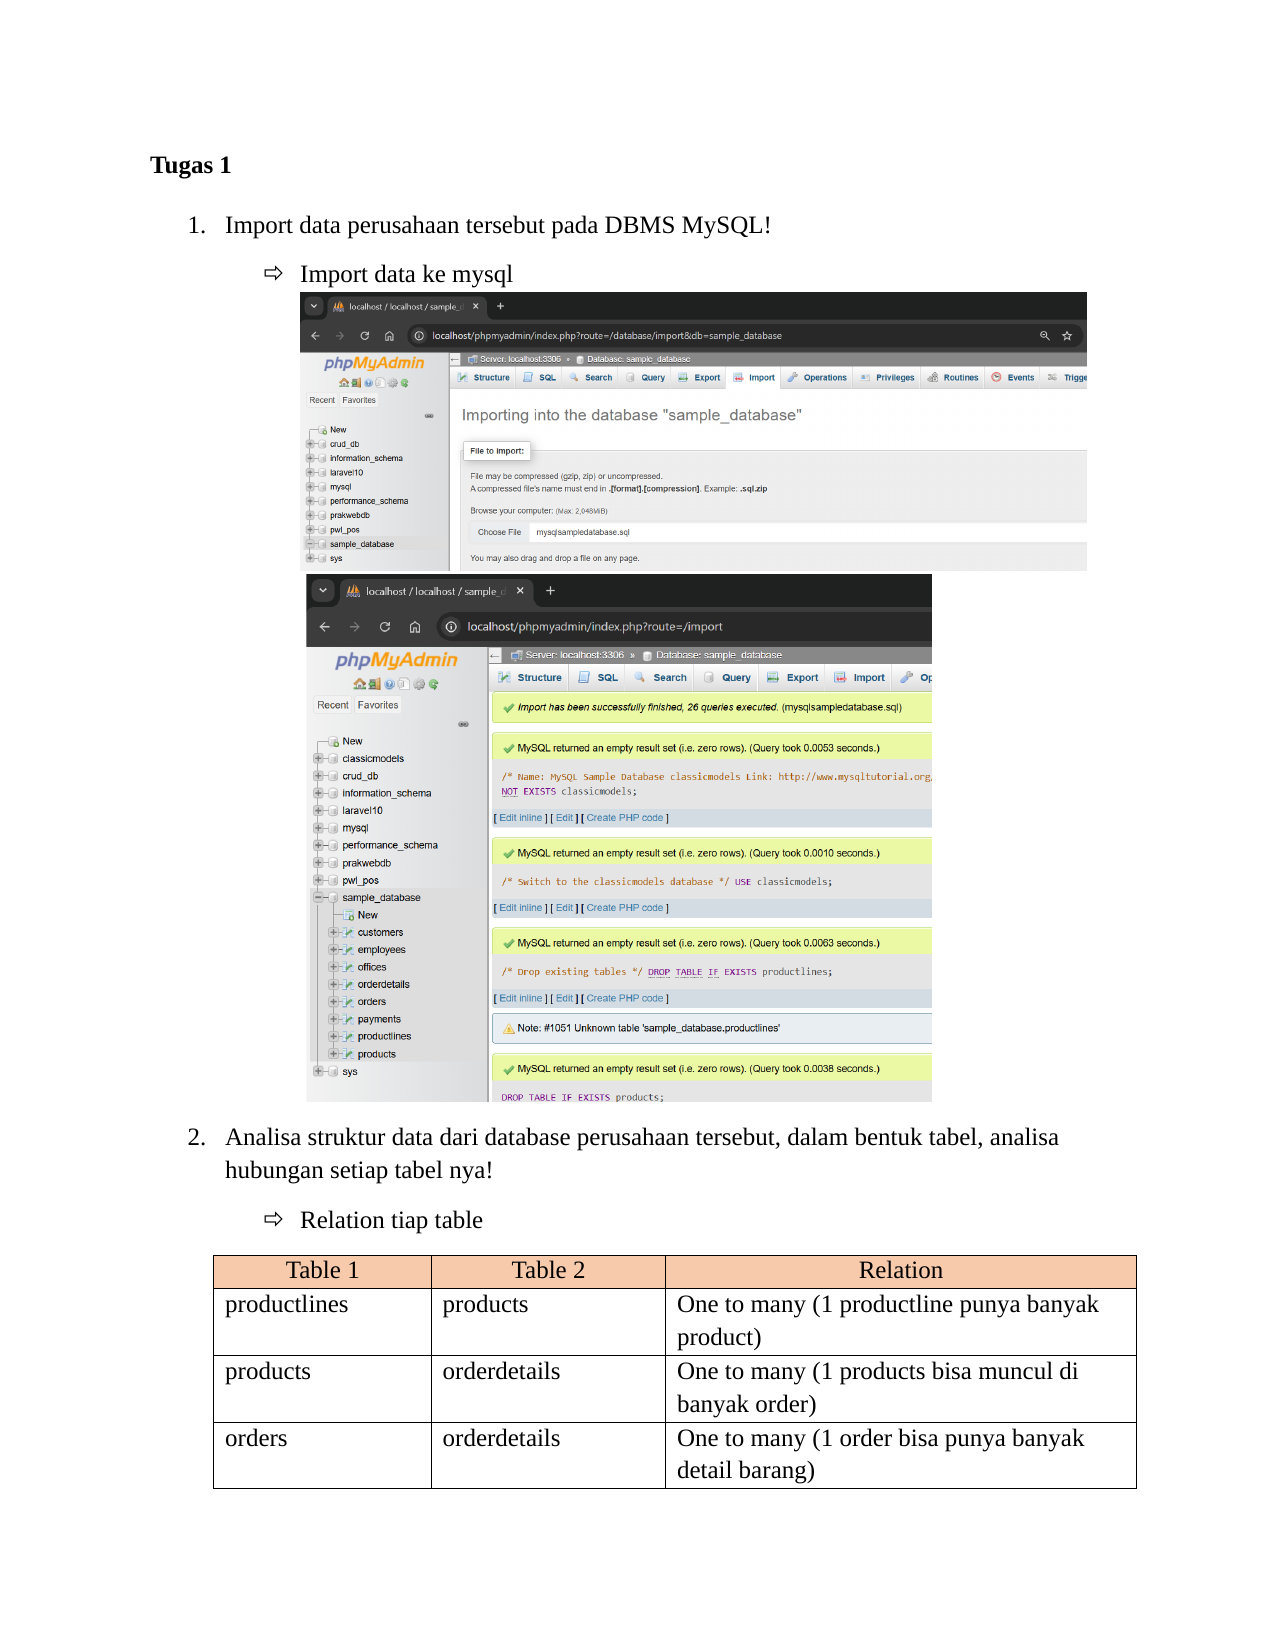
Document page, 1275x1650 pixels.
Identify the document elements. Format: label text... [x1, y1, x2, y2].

table_header Relation [666, 1256, 1136, 1288]
table_cell products [214, 1356, 431, 1422]
table_header Table 1 [214, 1256, 431, 1288]
text Tugas 1 [150, 150, 1125, 179]
table_cell productlines [214, 1289, 431, 1355]
list Import data perusahaan tersebut pada DBMS MySQL! [187, 210, 1125, 238]
picture [300, 292, 1087, 571]
table_header Table 2 [432, 1256, 665, 1288]
table_cell orders [214, 1423, 431, 1488]
list Relation tiap table [262, 1205, 1125, 1234]
table_cell orderdetails [432, 1356, 665, 1422]
list Analisa struktur data dari database perusahaan tersebut, dalam bentuk tabel, analisa hubungan setiap tabel nya! [187, 1122, 1125, 1184]
table_cell orderdetails [432, 1423, 665, 1488]
table_cell One to many (1 order bisa punya banyak detail barang) [666, 1423, 1136, 1488]
table_cell One to many (1 productline punya banyak product) [666, 1289, 1136, 1355]
picture [306, 574, 932, 1102]
table_cell One to many (1 products bisa muncul di banyak order) [666, 1356, 1136, 1422]
list Import data ke mysql [262, 259, 1125, 288]
table_cell products [432, 1289, 665, 1355]
